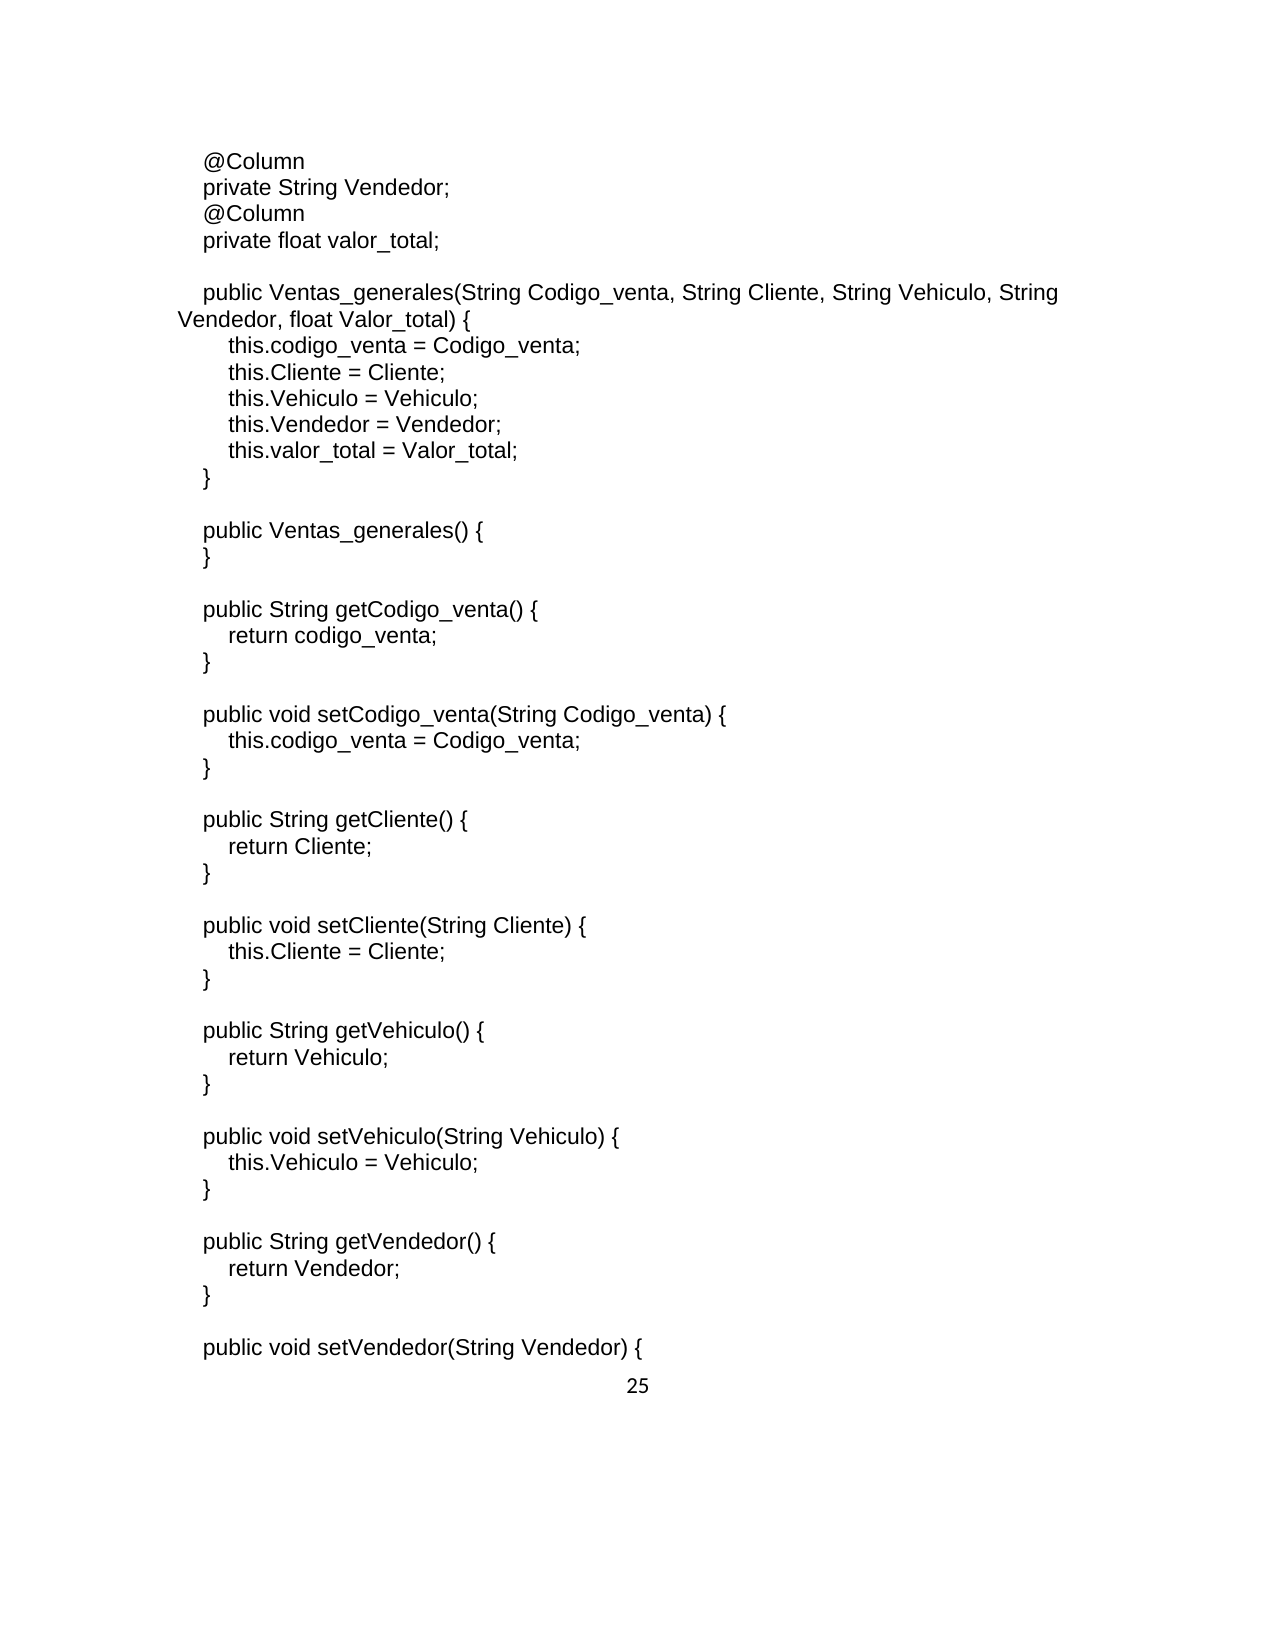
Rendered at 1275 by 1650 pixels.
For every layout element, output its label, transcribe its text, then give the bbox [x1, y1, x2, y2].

text } [177, 859, 1098, 886]
text } [177, 648, 1098, 675]
text private String Vendedor; [177, 174, 1098, 200]
text } [177, 1070, 1098, 1096]
text return Vendedor; [177, 1254, 1098, 1281]
text return Vehiculo; [177, 1044, 1098, 1070]
text } [177, 964, 1098, 991]
text public void setVendedor(String Vendedor) { [177, 1333, 1098, 1360]
text this.Cliente = Cliente; [177, 358, 1098, 385]
text public Ventas_generales() { [177, 517, 1098, 543]
text } [177, 543, 1098, 569]
text this.Vendedor = Vendedor; [177, 411, 1098, 437]
text } [177, 1281, 1098, 1307]
text public String getCodigo_venta() { [177, 596, 1098, 622]
text } [177, 464, 1098, 490]
text this.codigo_venta = Codigo_venta; [177, 727, 1098, 754]
text public void setCliente(String Cliente) { [177, 912, 1098, 938]
text public String getCliente() { [177, 806, 1098, 833]
text private float valor_total; [177, 227, 1098, 253]
text @Column [177, 200, 1098, 227]
text public void setVehiculo(String Vehiculo) { [177, 1123, 1098, 1149]
text } [177, 754, 1098, 780]
text @Column [177, 148, 1098, 174]
text return codigo_venta; [177, 622, 1098, 648]
text this.Vehiculo = Vehiculo; [177, 385, 1098, 411]
text this.Vehiculo = Vehiculo; [177, 1149, 1098, 1175]
text return Cliente; [177, 833, 1098, 859]
text this.Cliente = Cliente; [177, 938, 1098, 964]
text this.codigo_venta = Codigo_venta; [177, 332, 1098, 358]
text this.valor_total = Valor_total; [177, 437, 1098, 464]
text public String getVehiculo() { [177, 1017, 1098, 1044]
text public String getVendedor() { [177, 1228, 1098, 1254]
text public void setCodigo_venta(String Codigo_venta) { [177, 701, 1098, 727]
text } [177, 1175, 1098, 1202]
text public Ventas_generales(String Codigo_venta, String Cliente, String Vehiculo, String Vendedor, float Valor_total) { [177, 279, 1098, 332]
